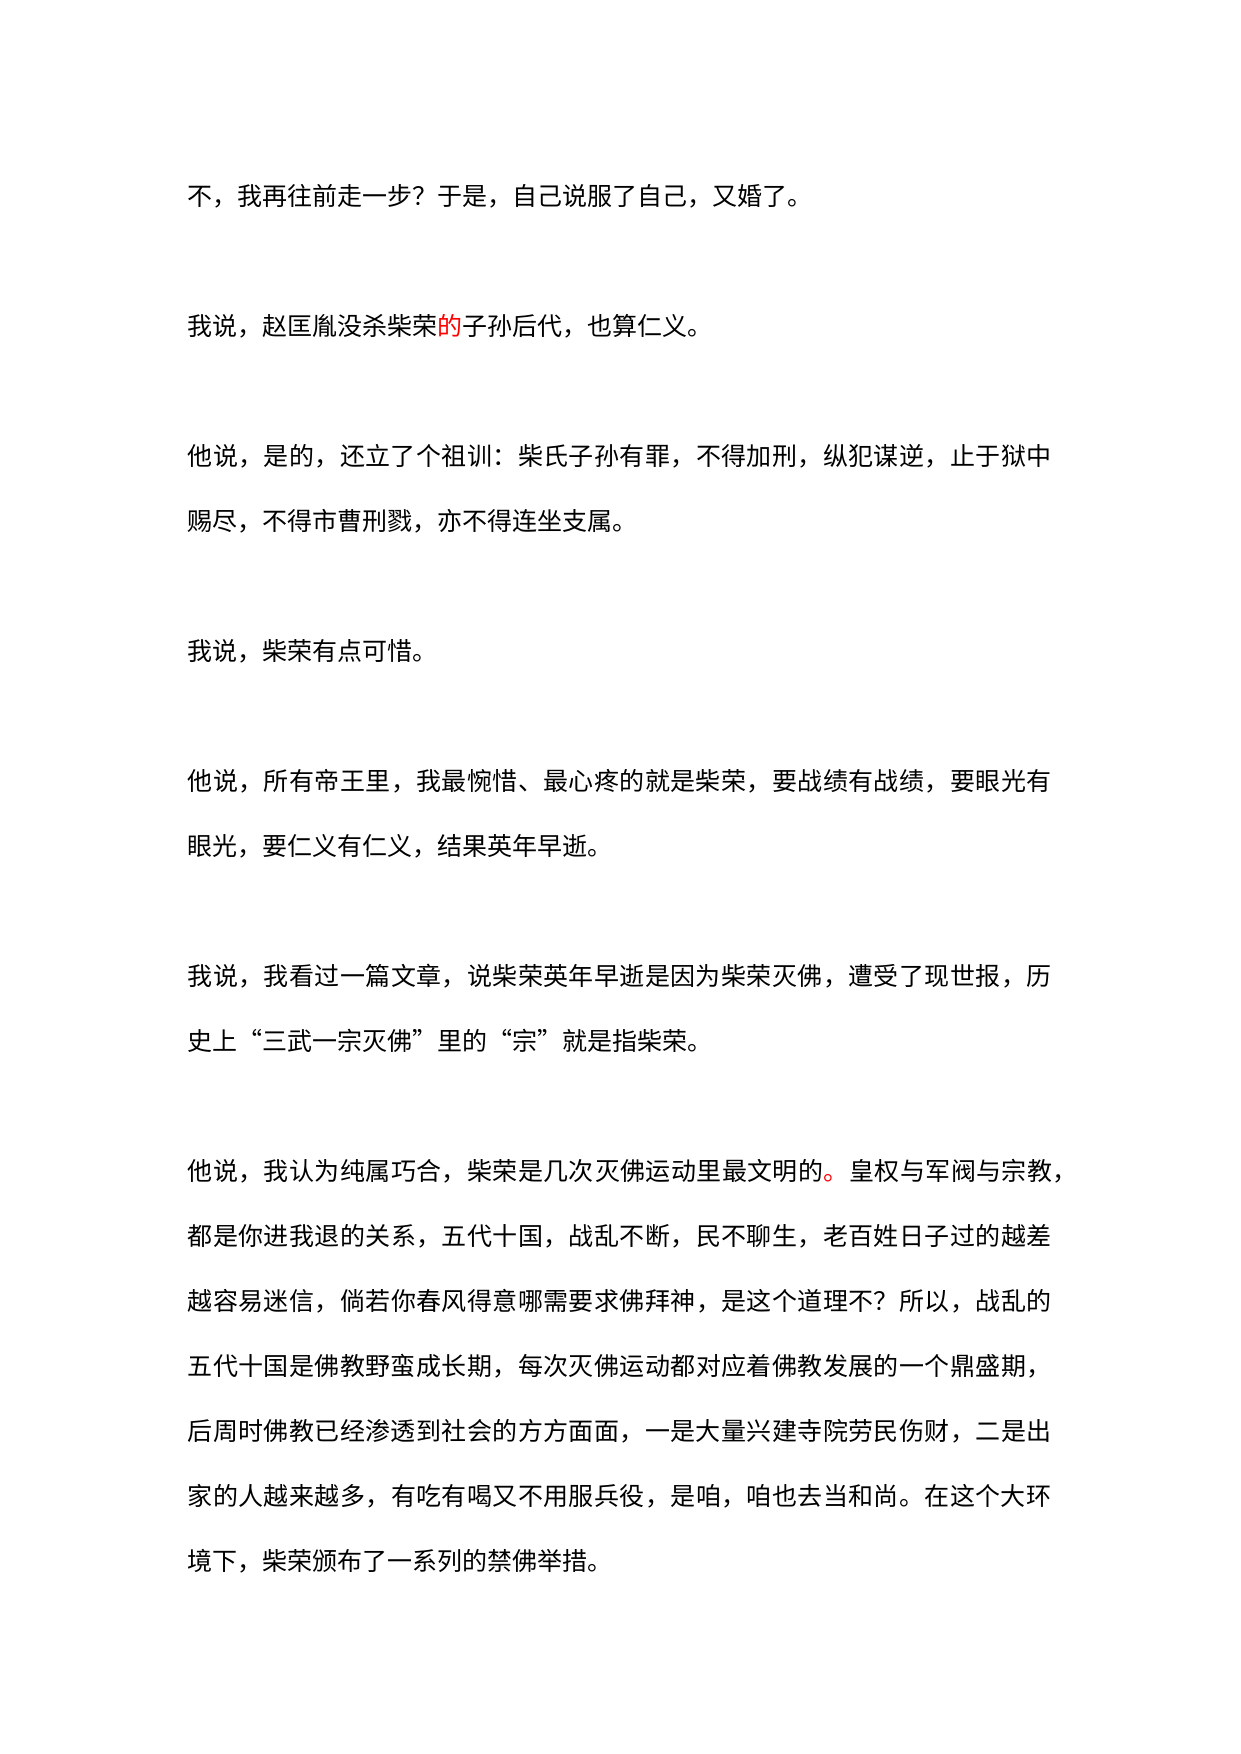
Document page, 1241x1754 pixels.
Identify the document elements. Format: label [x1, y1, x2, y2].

text [187, 162, 1053, 1592]
